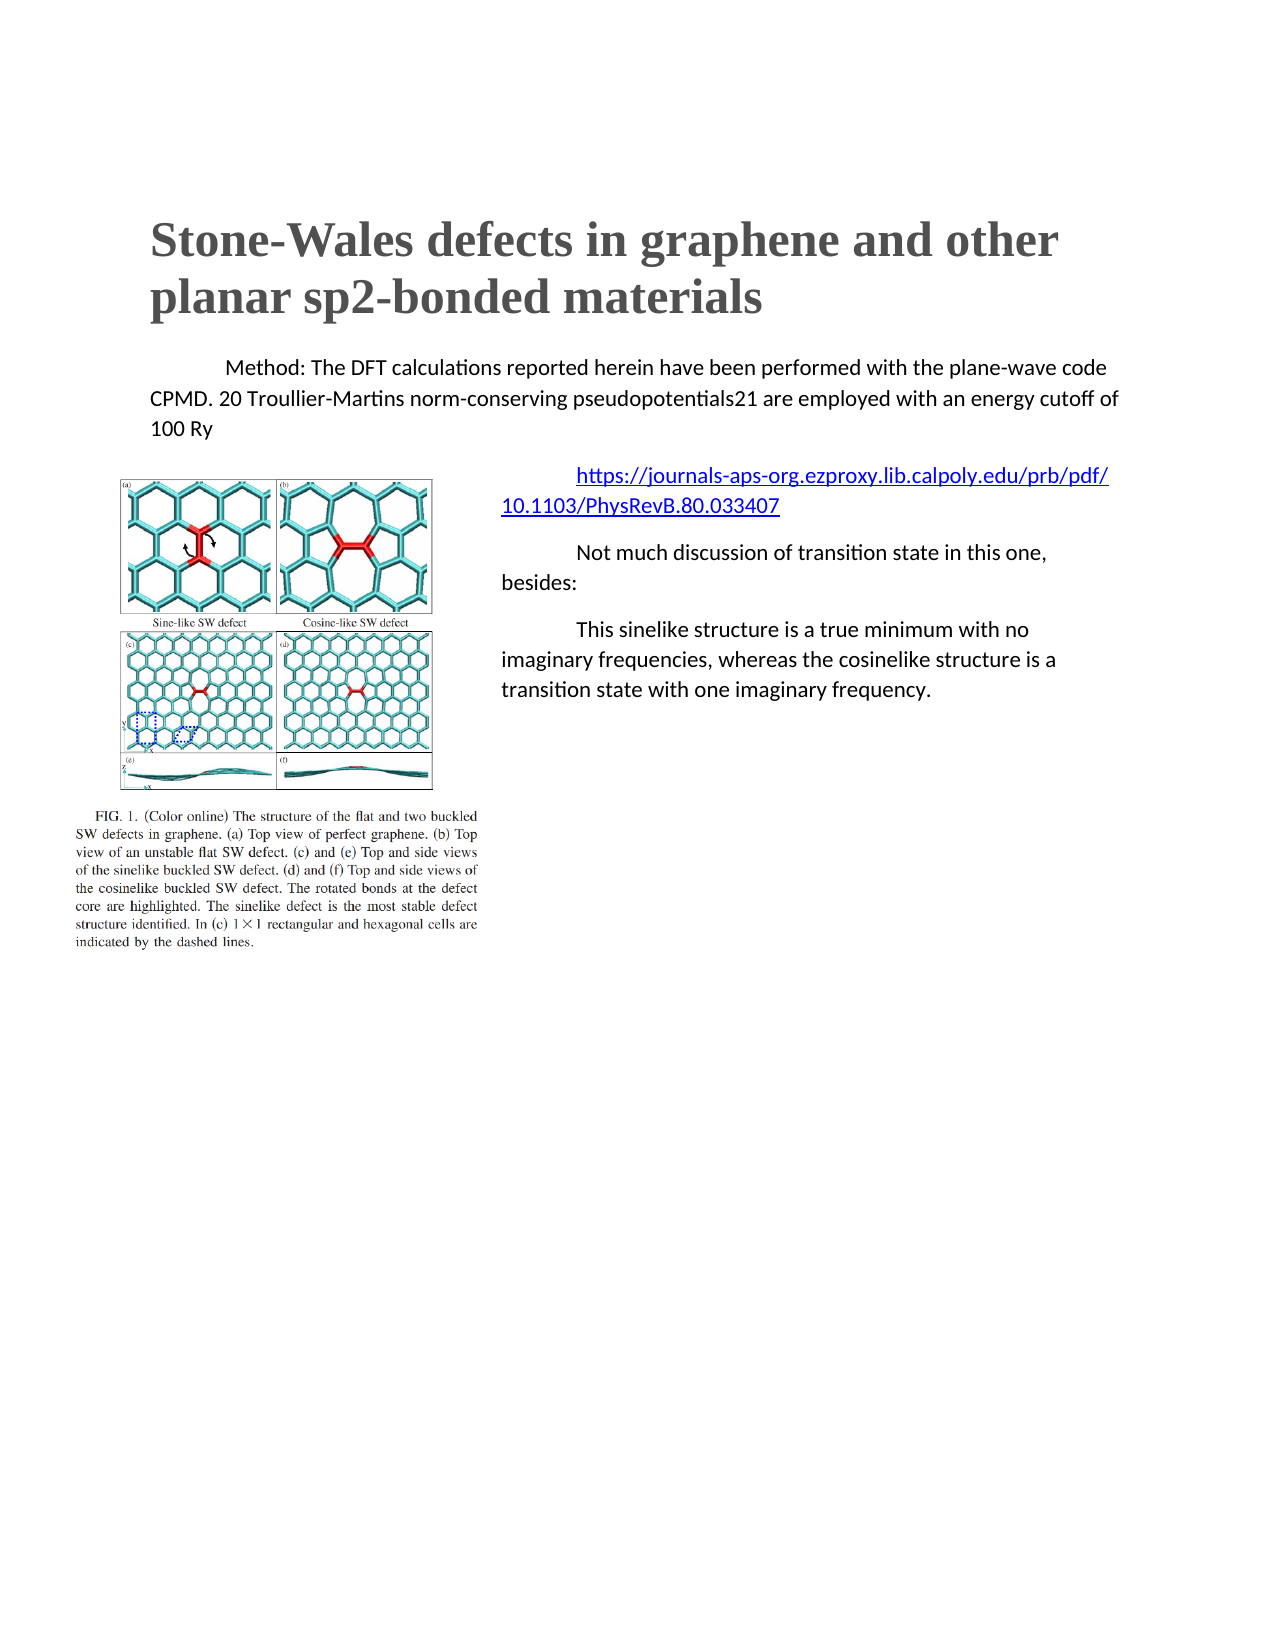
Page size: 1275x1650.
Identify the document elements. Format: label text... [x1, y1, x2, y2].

text Method: The DFT calculations reported herein have been performed with the plane-wave code CPMD. 20 Troullier-Martins norm-conserving pseudopotentials21 are employed with an energy cutoff of 100 Ry [150, 353, 1125, 442]
text https://journals-aps-org.ezproxy.lib.calpoly.edu/prb/pdf/10.1103/PhysRevB.80.033407 [150, 461, 1125, 519]
text Stone-Wales defects in graphene and other planar sp2-bonded materials [150, 209, 1125, 324]
text Not much discussion of transition state in this one, besides: [483, 538, 1125, 596]
text This sinelike structure is a true minimum with no imaginary frequencies, whereas the cosinelike structure is a transition state with one imaginary frequency. [483, 615, 1125, 703]
picture [73, 477, 483, 959]
